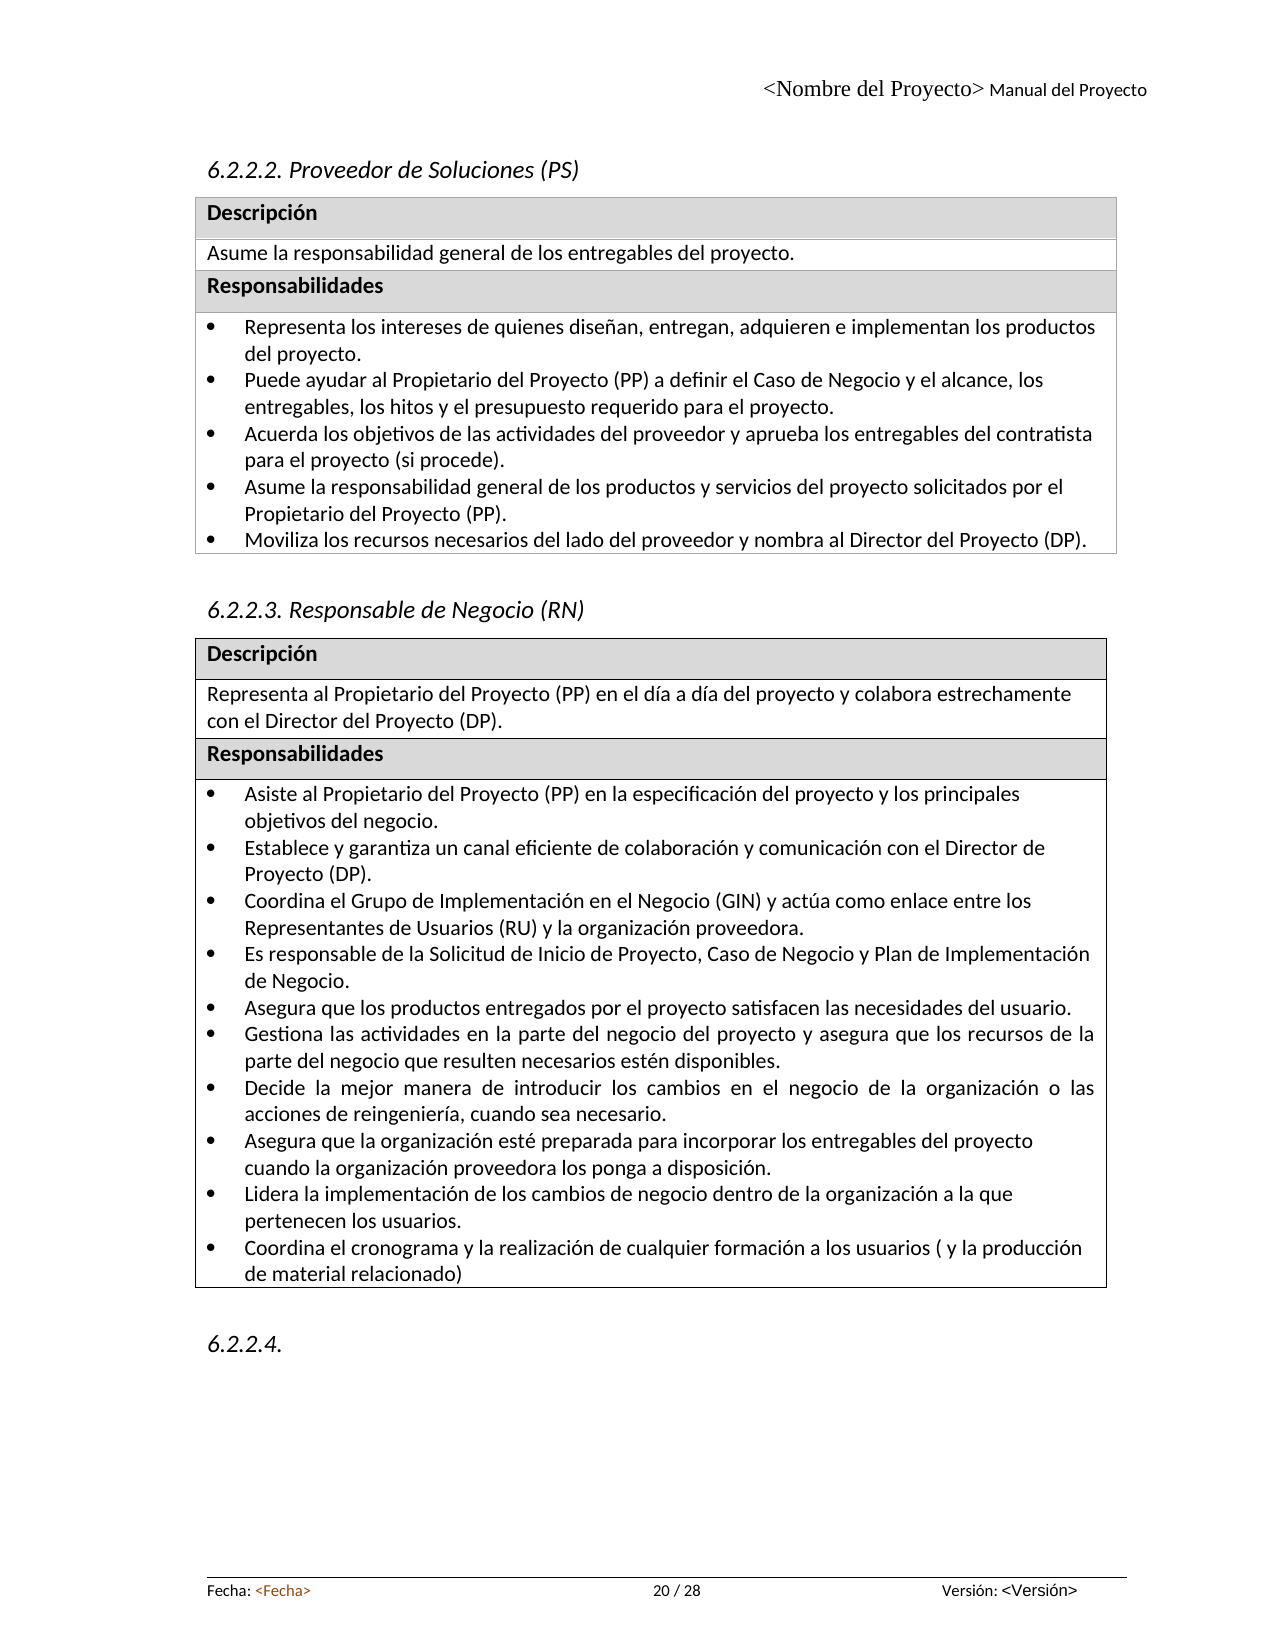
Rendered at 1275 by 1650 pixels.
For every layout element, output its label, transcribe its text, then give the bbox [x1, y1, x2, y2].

subtitle Responsable de Negocio (RN) [207, 594, 1127, 625]
table_cell Asiste al Propietario del Proyecto (PP) en la especificación del proyecto y los principales objetivos del negocio. Establece y garantiza un canal eficiente de colaboración y comunicación con el Director de Proyecto (DP). Coordina el Grupo de Implementación en el Negocio (GIN) y actúa como enlace entre los Representantes de Usuarios (RU) y la organización proveedora. Es responsable de la Solicitud de Inicio de Proyecto, Caso de Negocio y Plan de Implementación de Negocio. Asegura que los productos entregados por el proyecto satisfacen las necesidades del usuario. Gestiona las actividades en la parte del negocio del proyecto y asegura que los recursos de la parte del negocio que resulten necesarios estén disponibles. Decide la mejor manera de introducir los cambios en el negocio de la organización o las acciones de reingeniería, cuando sea necesario. Asegura que la organización esté preparada para incorporar los entregables del proyecto cuando la organización proveedora los ponga a disposición. Lidera la implementación de los cambios de negocio dentro de la organización a la que pertenecen los usuarios. Coordina el cronograma y la realización de cualquier formación a los usuarios ( y la producción de material relacionado) [196, 780, 1106, 1287]
table_cell Responsabilidades [196, 739, 1106, 779]
table_header Descripción [196, 198, 1116, 238]
table_cell Responsabilidades [196, 271, 1116, 312]
table_header Descripción [196, 639, 1106, 679]
table_cell Asume la responsabilidad general de los entregables del proyecto. [196, 240, 1116, 270]
table_cell Representa los intereses de quienes diseñan, entregan, adquieren e implementan los productos del proyecto. Puede ayudar al Propietario del Proyecto (PP) a definir el Caso de Negocio y el alcance, los entregables, los hitos y el presupuesto requerido para el proyecto. Acuerda los objetivos de las actividades del proveedor y aprueba los entregables del contratista para el proyecto (si procede). Asume la responsabilidad general de los productos y servicios del proyecto solicitados por el Propietario del Proyecto (PP). Moviliza los recursos necesarios del lado del proveedor y nombra al Director del Proyecto (DP). [196, 313, 1116, 553]
subtitle Proveedor de Soluciones (PS) [207, 154, 1127, 184]
table_cell Representa al Propietario del Proyecto (PP) en el día a día del proyecto y colabora estrechamente con el Director del Proyecto (DP). [196, 680, 1106, 738]
